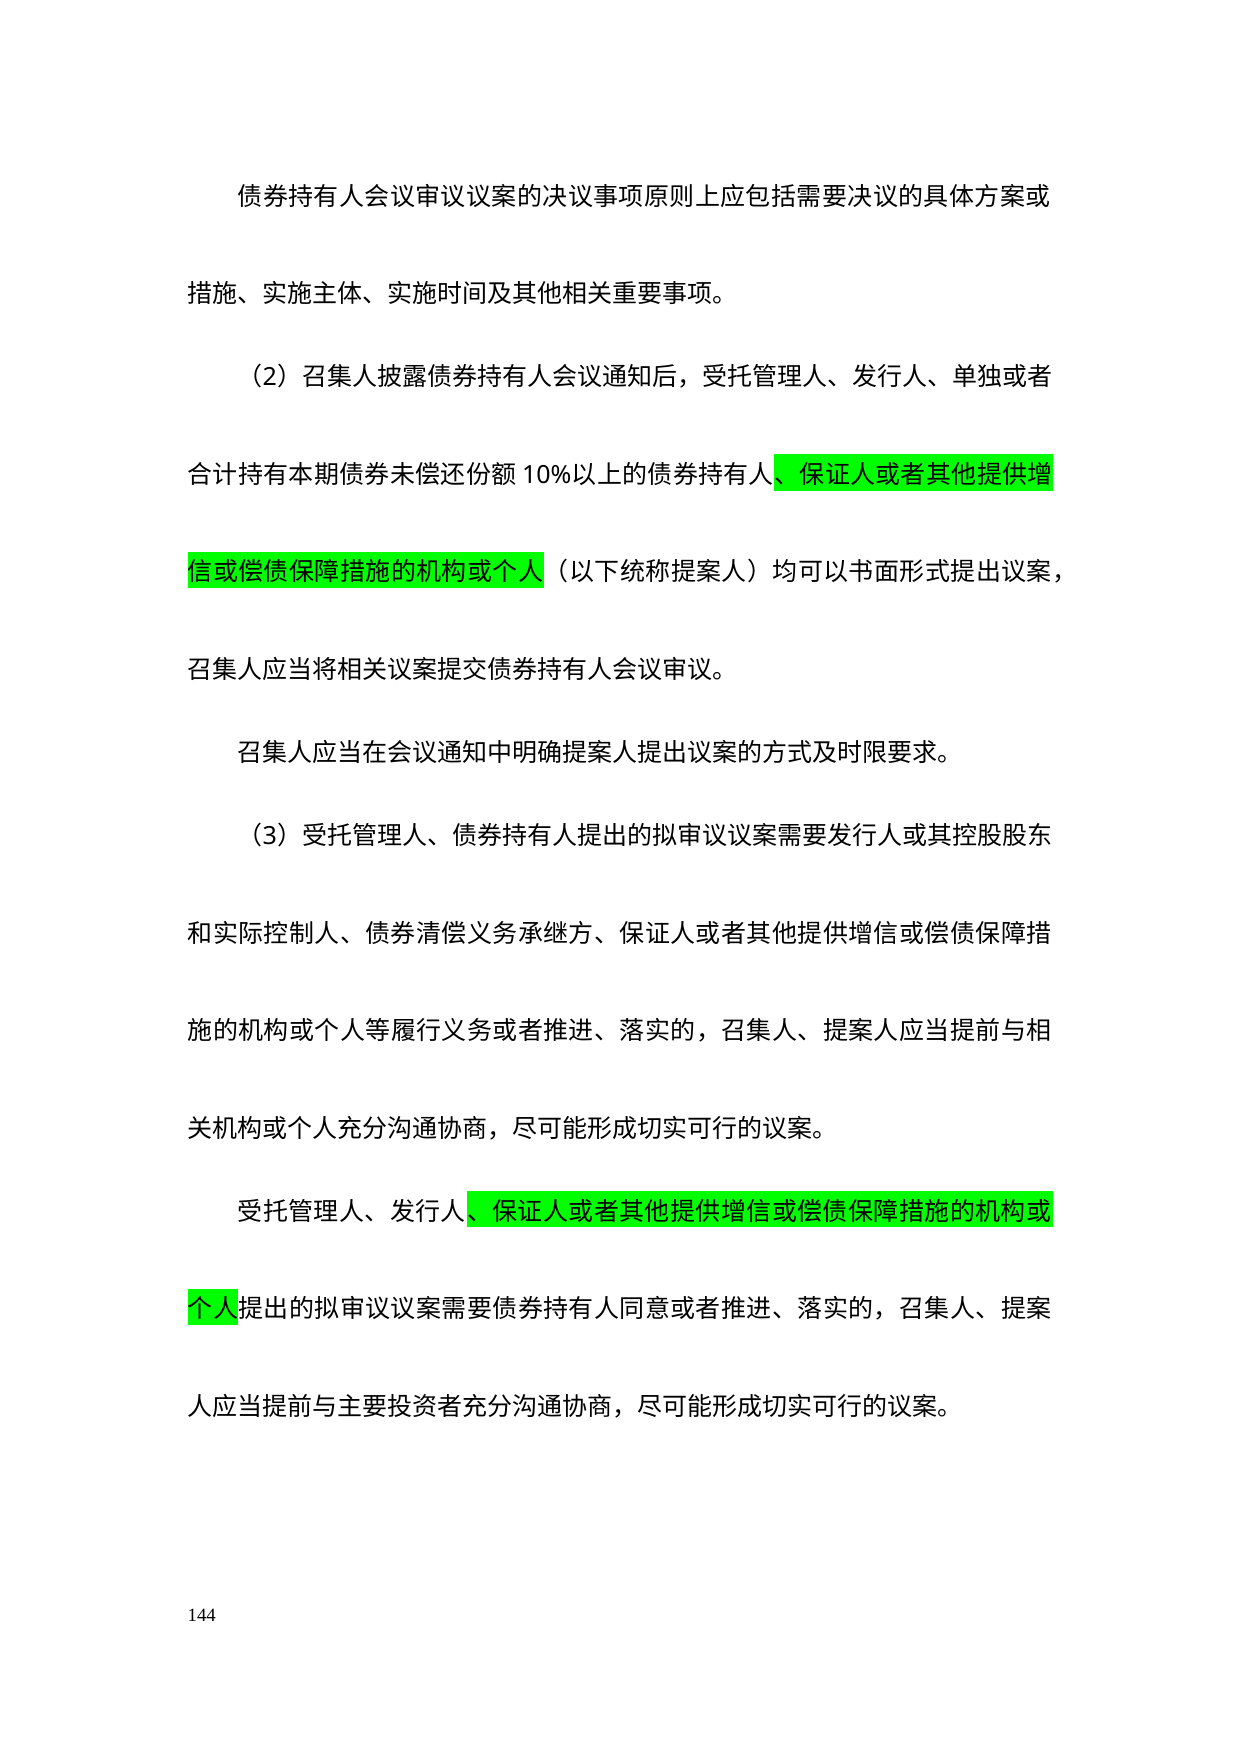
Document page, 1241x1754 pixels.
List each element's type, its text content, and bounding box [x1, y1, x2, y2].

text （3）受托管理人、债券持有人提出的拟审议议案需要发行人或其控股股东和实际控制人、债券清偿义务承继方、保证人或者其他提供增信或偿债保障措施的机构或个人等履行义务或者推进、落实的，召集人、提案人应当提前与相关机构或个人充分沟通协商，尽可能形成切实可行的议案。 [187, 801, 1053, 1159]
text （2）召集人披露债券持有人会议通知后，受托管理人、发行人、单独或者合计持有本期债券未偿还份额10%以上的债券持有人、保证人或者其他提供增信或偿债保障措施的机构或个人（以下统称提案人）均可以书面形式提出议案，召集人应当将相关议案提交债券持有人会议审议。 [187, 342, 1053, 700]
text 召集人应当在会议通知中明确提案人提出议案的方式及时限要求。 [187, 718, 1053, 783]
text 受托管理人、发行人、保证人或者其他提供增信或偿债保障措施的机构或个人提出的拟审议议案需要债券持有人同意或者推进、落实的，召集人、提案人应当提前与主要投资者充分沟通协商，尽可能形成切实可行的议案。 [187, 1177, 1053, 1437]
text 债券持有人会议审议议案的决议事项原则上应包括需要决议的具体方案或措施、实施主体、实施时间及其他相关重要事项。 [187, 162, 1053, 324]
